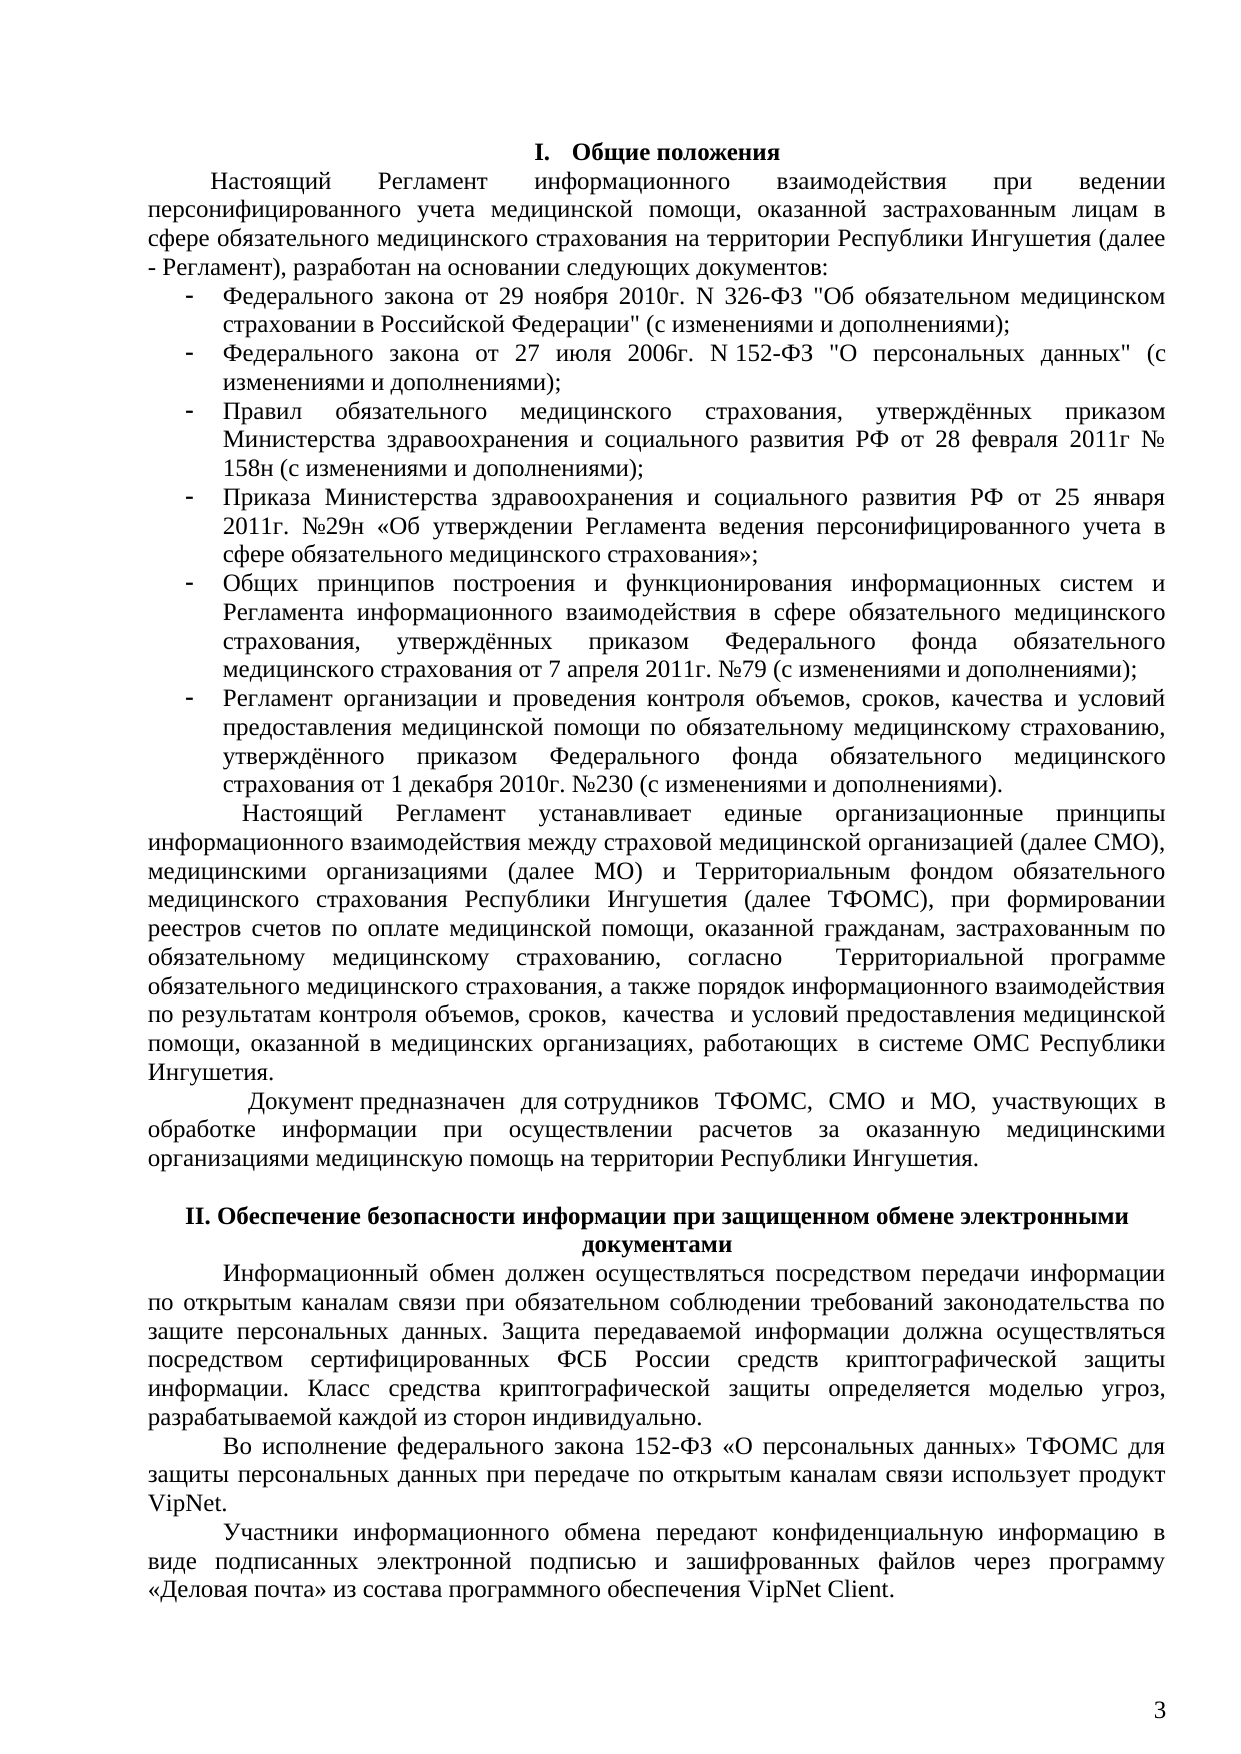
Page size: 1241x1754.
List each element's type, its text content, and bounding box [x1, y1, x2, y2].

list Общих принципов построения и функционирования информационных систем и Регламента информационного взаимодействия в сфере обязательного медицинского страхования, утверждённых приказом Федерального фонда обязательного медицинского страхования от 7 апреля 2011г. №79 (с изменениями и дополнениями); [185, 568, 1166, 683]
subtitle II. Обеспечение безопасности информации при защищенном обмене электронными документами [148, 1201, 1166, 1258]
text Настоящий Регламент информационного взаимодействия при ведении персонифицированного учета медицинской помощи, оказанной застрахованным лицам в сфере обязательного медицинского страхования на территории Республики Ингушетия (далее - Регламент), разработан на основании следующих документов: [148, 166, 1166, 281]
list Правил обязательного медицинского страхования, утверждённых приказом Министерства здравоохранения и социального развития РФ от 28 февраля 2011г № 158н (с изменениями и дополнениями); [185, 396, 1166, 482]
text Участники информационного обмена передают конфиденциальную информацию в виде подписанных электронной подписью и зашифрованных файлов через программу «Деловая почта» из состава программного обеспечения VipNet Client. [148, 1517, 1166, 1603]
list Федерального закона от 27 июля 2006г. N 152-ФЗ "О персональных данных" (с изменениями и дополнениями); [185, 338, 1166, 396]
text Настоящий Регламент устанавливает единые организационные принципы информационного взаимодействия между страховой медицинской организацией (далее СМО), медицинскими организациями (далее МО) и Территориальным фондом обязательного медицинского страхования Республики Ингушетия (далее ТФОМС), при формировании реестров счетов по оплате медицинской помощи, оказанной гражданам, застрахованным по обязательному медицинскому страхованию, согласно Территориальной программе обязательного медицинского страхования, а также порядок информационного взаимодействия по результатам контроля объемов, сроков, качества и условий предоставления медицинской помощи, оказанной в медицинских организациях, работающих в системе ОМС Республики Ингушетия. [148, 798, 1166, 1086]
text Информационный обмен должен осуществляться посредством передачи информации по открытым каналам связи при обязательном соблюдении требований законодательства по защите персональных данных. Защита передаваемой информации должна осуществляться посредством сертифицированных ФСБ России средств криптографической защиты информации. Класс средства криптографической защиты определяется моделью угроз, разрабатываемой каждой из сторон индивидуально. [148, 1258, 1166, 1431]
text Документ предназначен для сотрудников ТФОМС, СМО и МО, участвующих в обработке информации при осуществлении расчетов за оказанную медицинскими организациями медицинскую помощь на территории Республики Ингушетия. [148, 1086, 1166, 1172]
text Во исполнение федерального закона 152-ФЗ «О персональных данных» ТФОМС для защиты персональных данных при передаче по открытым каналам связи использует продукт VipNet. [148, 1431, 1166, 1517]
list Приказа Министерства здравоохранения и социального развития РФ от 25 января 2011г. №29н «Об утверждении Регламента ведения персонифицированного учета в сфере обязательного медицинского страхования»; [185, 482, 1166, 568]
list Регламент организации и проведения контроля объемов, сроков, качества и условий предоставления медицинской помощи по обязательному медицинскому страхованию, утверждённого приказом Федерального фонда обязательного медицинского страхования от 1 декабря 2010г. №230 (с изменениями и дополнениями). [185, 683, 1166, 798]
list Федерального закона от 29 ноября 2010г. N 326-ФЗ "Об обязательном медицинском страховании в Российской Федерации" (с изменениями и дополнениями); [185, 281, 1166, 338]
subtitle Общие положения [148, 137, 1166, 166]
